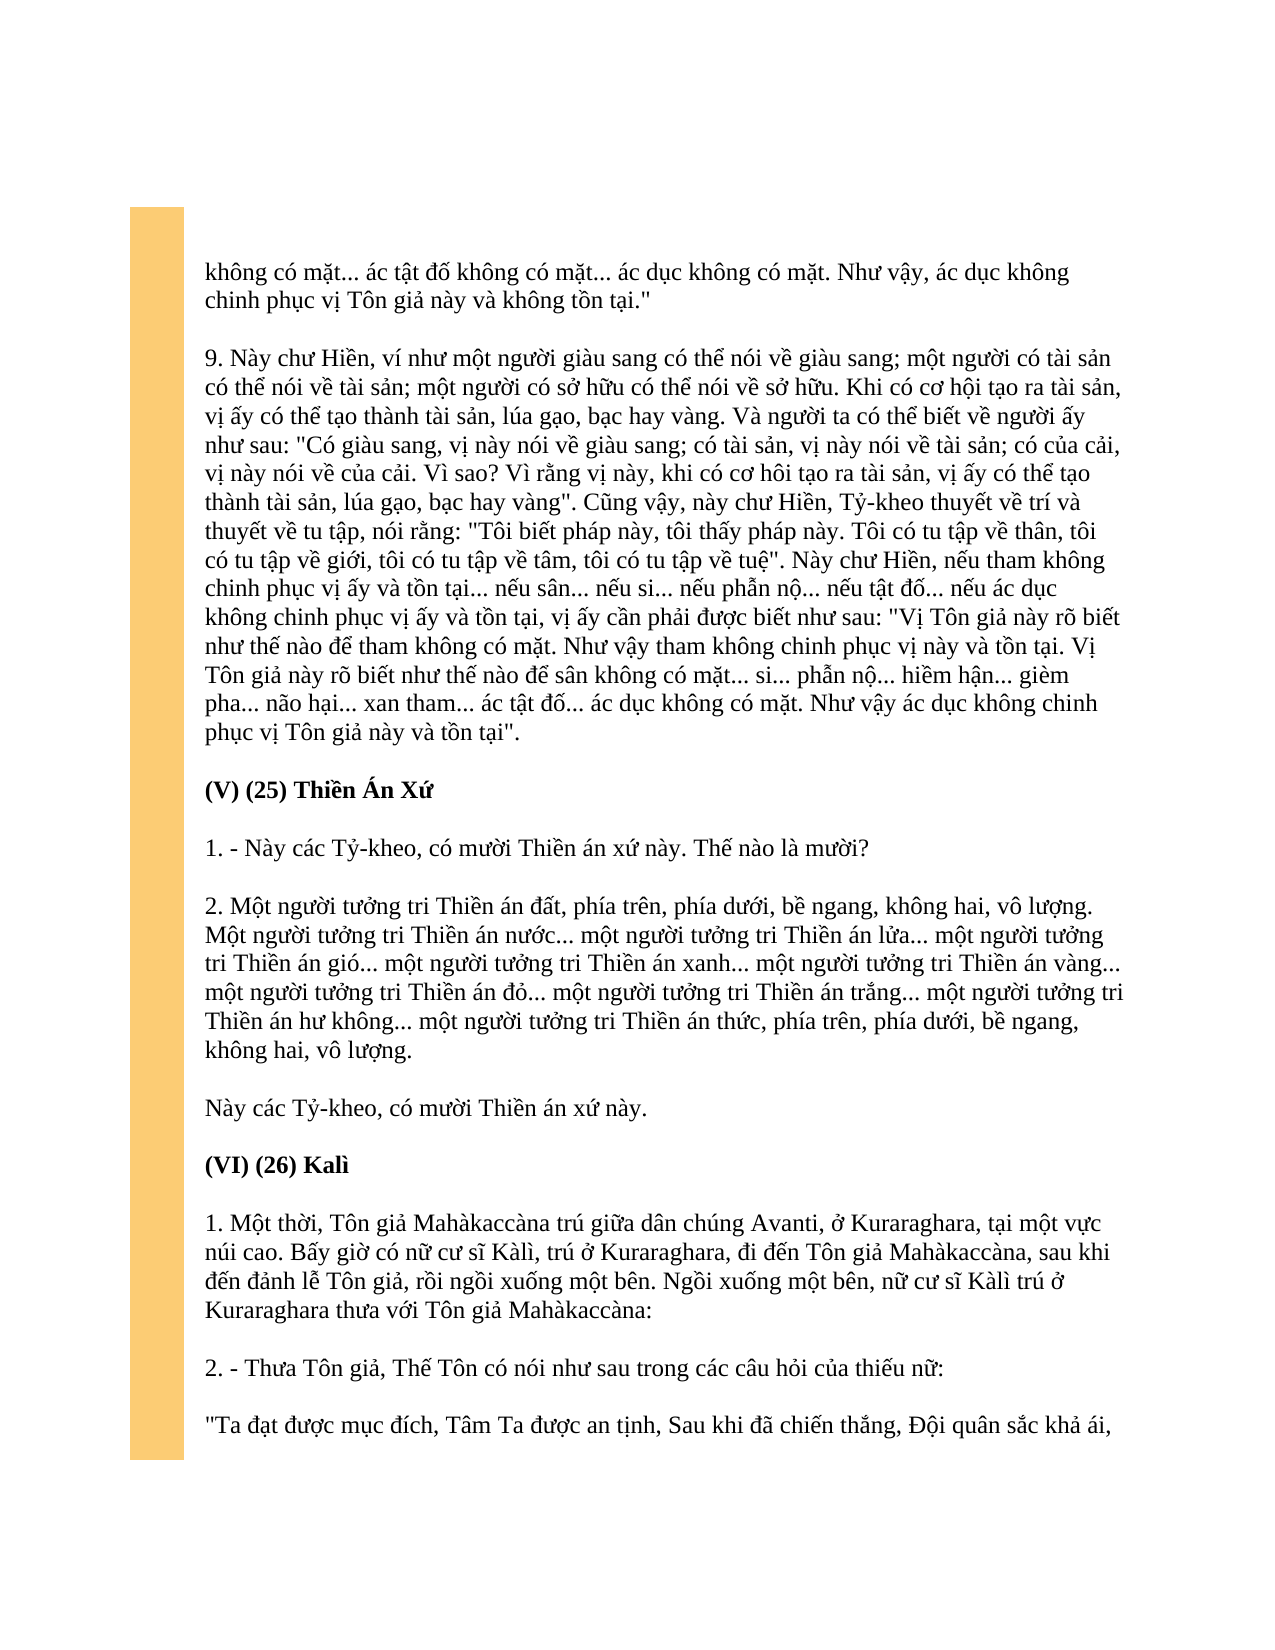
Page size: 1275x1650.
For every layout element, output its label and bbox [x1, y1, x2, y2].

table_header [130, 207, 184, 1460]
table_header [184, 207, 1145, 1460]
